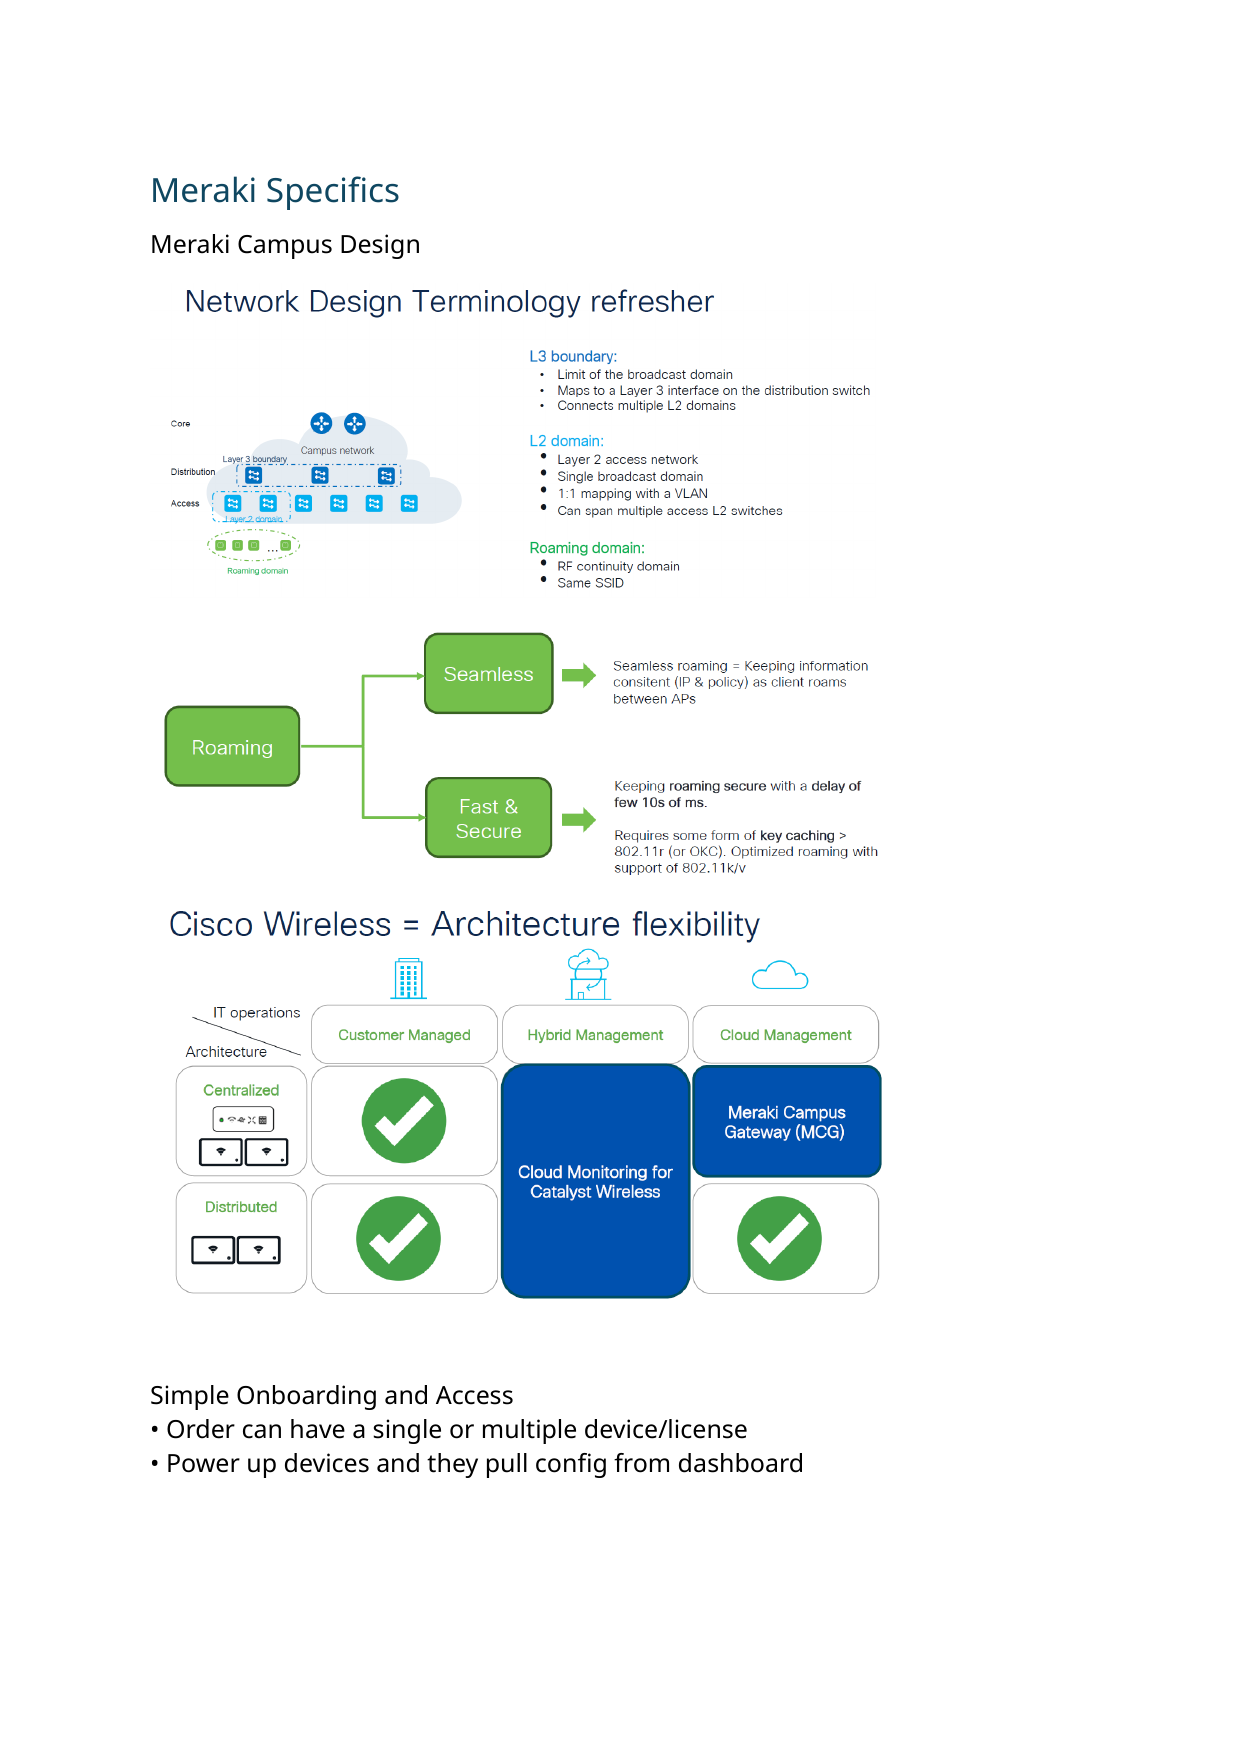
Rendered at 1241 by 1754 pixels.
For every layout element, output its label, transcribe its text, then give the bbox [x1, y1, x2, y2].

text Meraki Campus Design [150, 227, 1090, 261]
picture [150, 283, 876, 598]
text Simple Onboarding and Access [150, 1378, 1090, 1412]
picture [150, 904, 888, 1301]
subtitle Meraki Specifics [150, 167, 1090, 212]
text • Order can have a single or multiple device/license [150, 1412, 1090, 1446]
text • Power up devices and they pull config from dashboard [150, 1446, 1090, 1480]
picture [150, 619, 888, 883]
